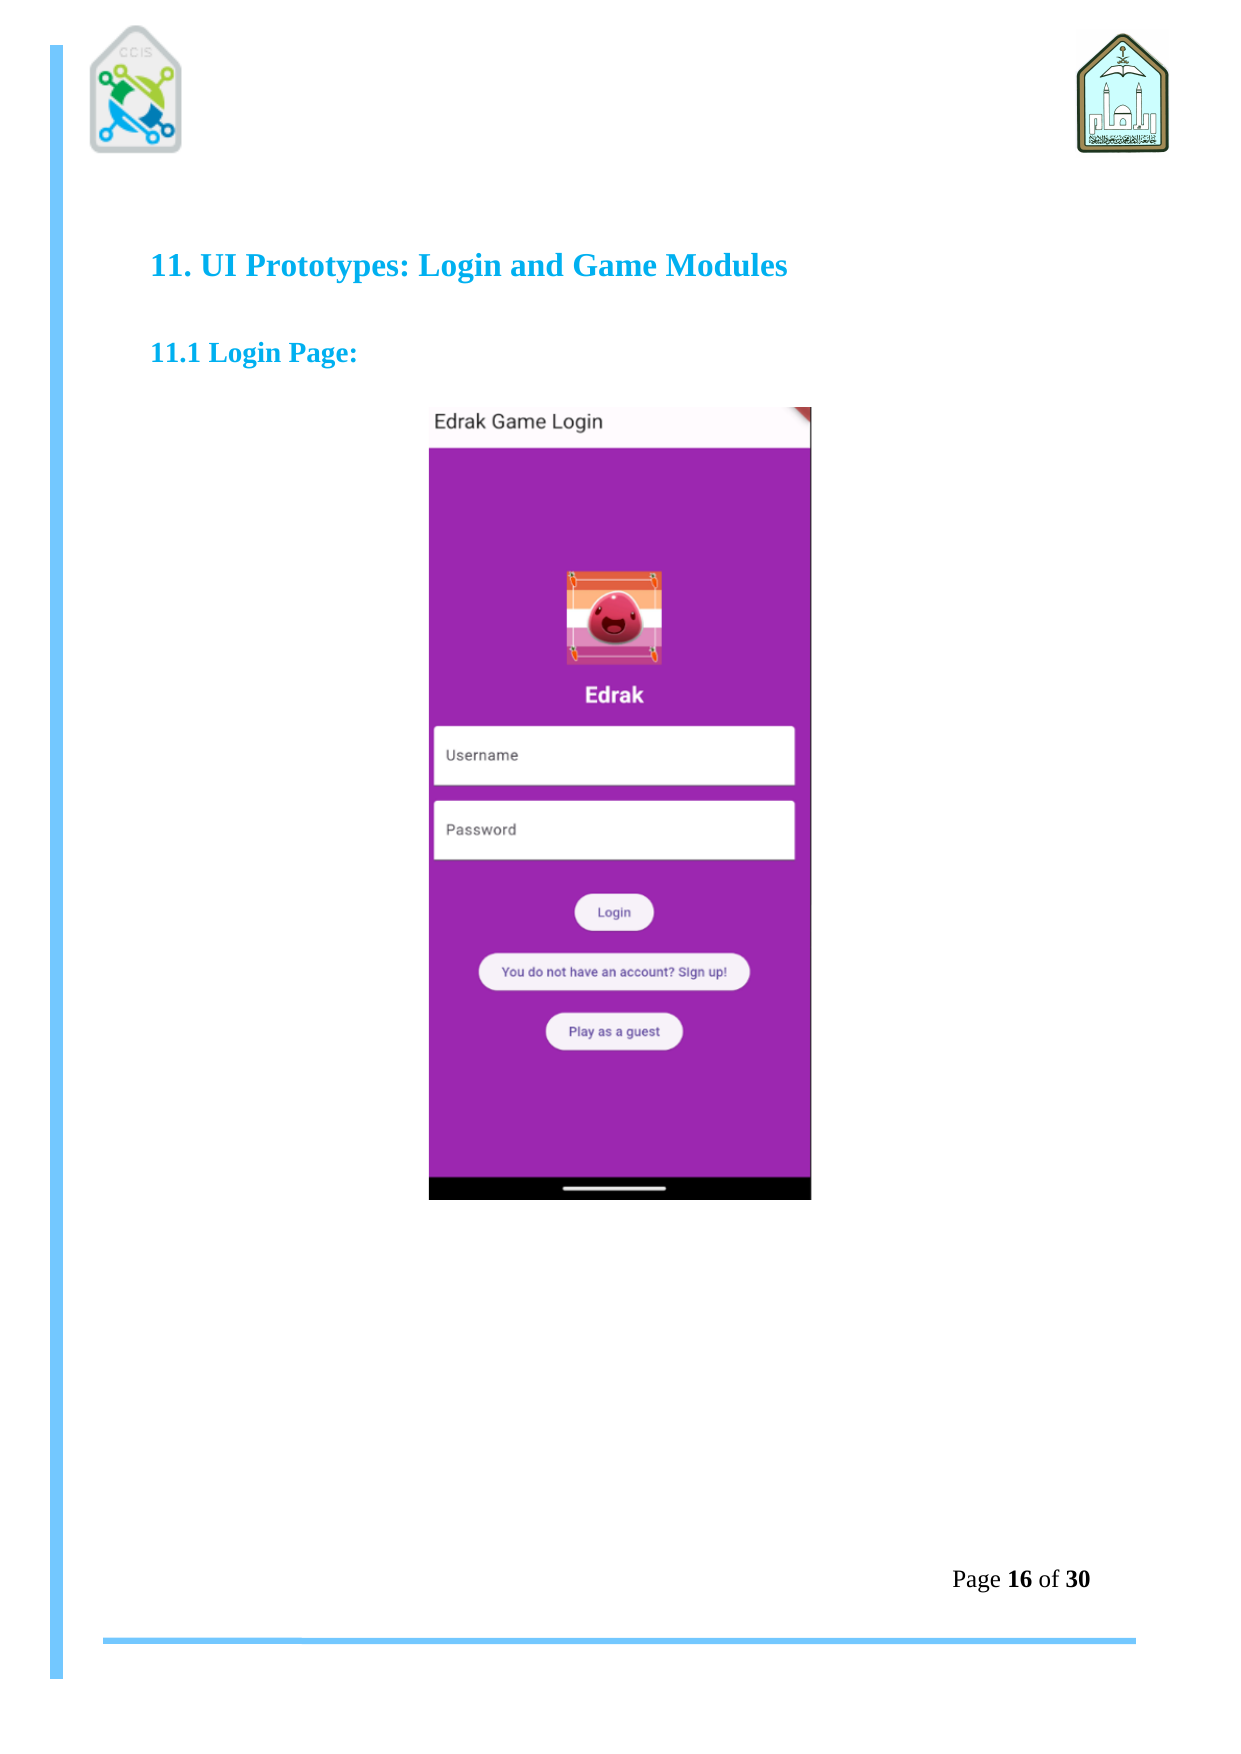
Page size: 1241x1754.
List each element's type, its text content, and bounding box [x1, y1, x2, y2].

picture [428, 407, 812, 1200]
subtitle 11. UI Prototypes: Login and Game Modules [150, 245, 1090, 283]
subtitle 11.1 Login Page: [150, 335, 1090, 369]
picture [84, 21, 191, 158]
